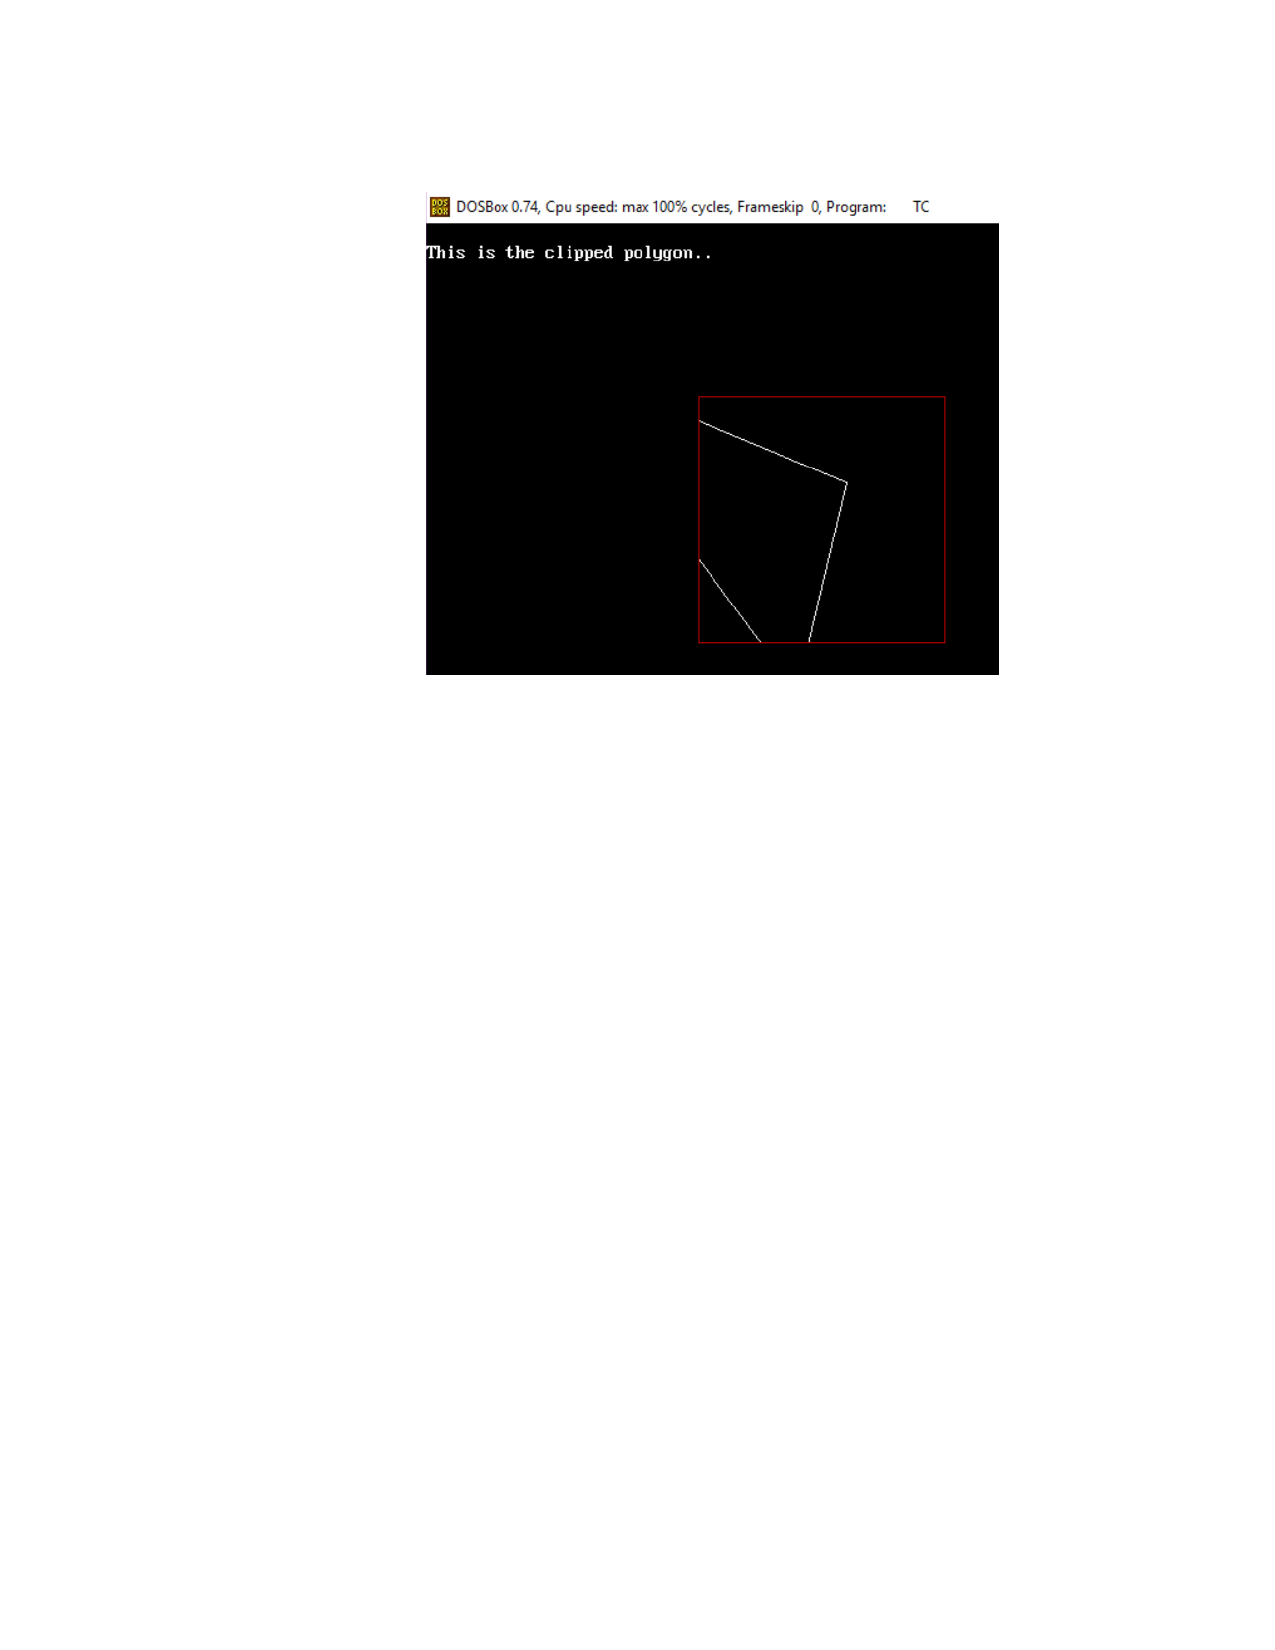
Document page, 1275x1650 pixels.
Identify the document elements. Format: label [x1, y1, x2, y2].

picture [426, 192, 999, 675]
